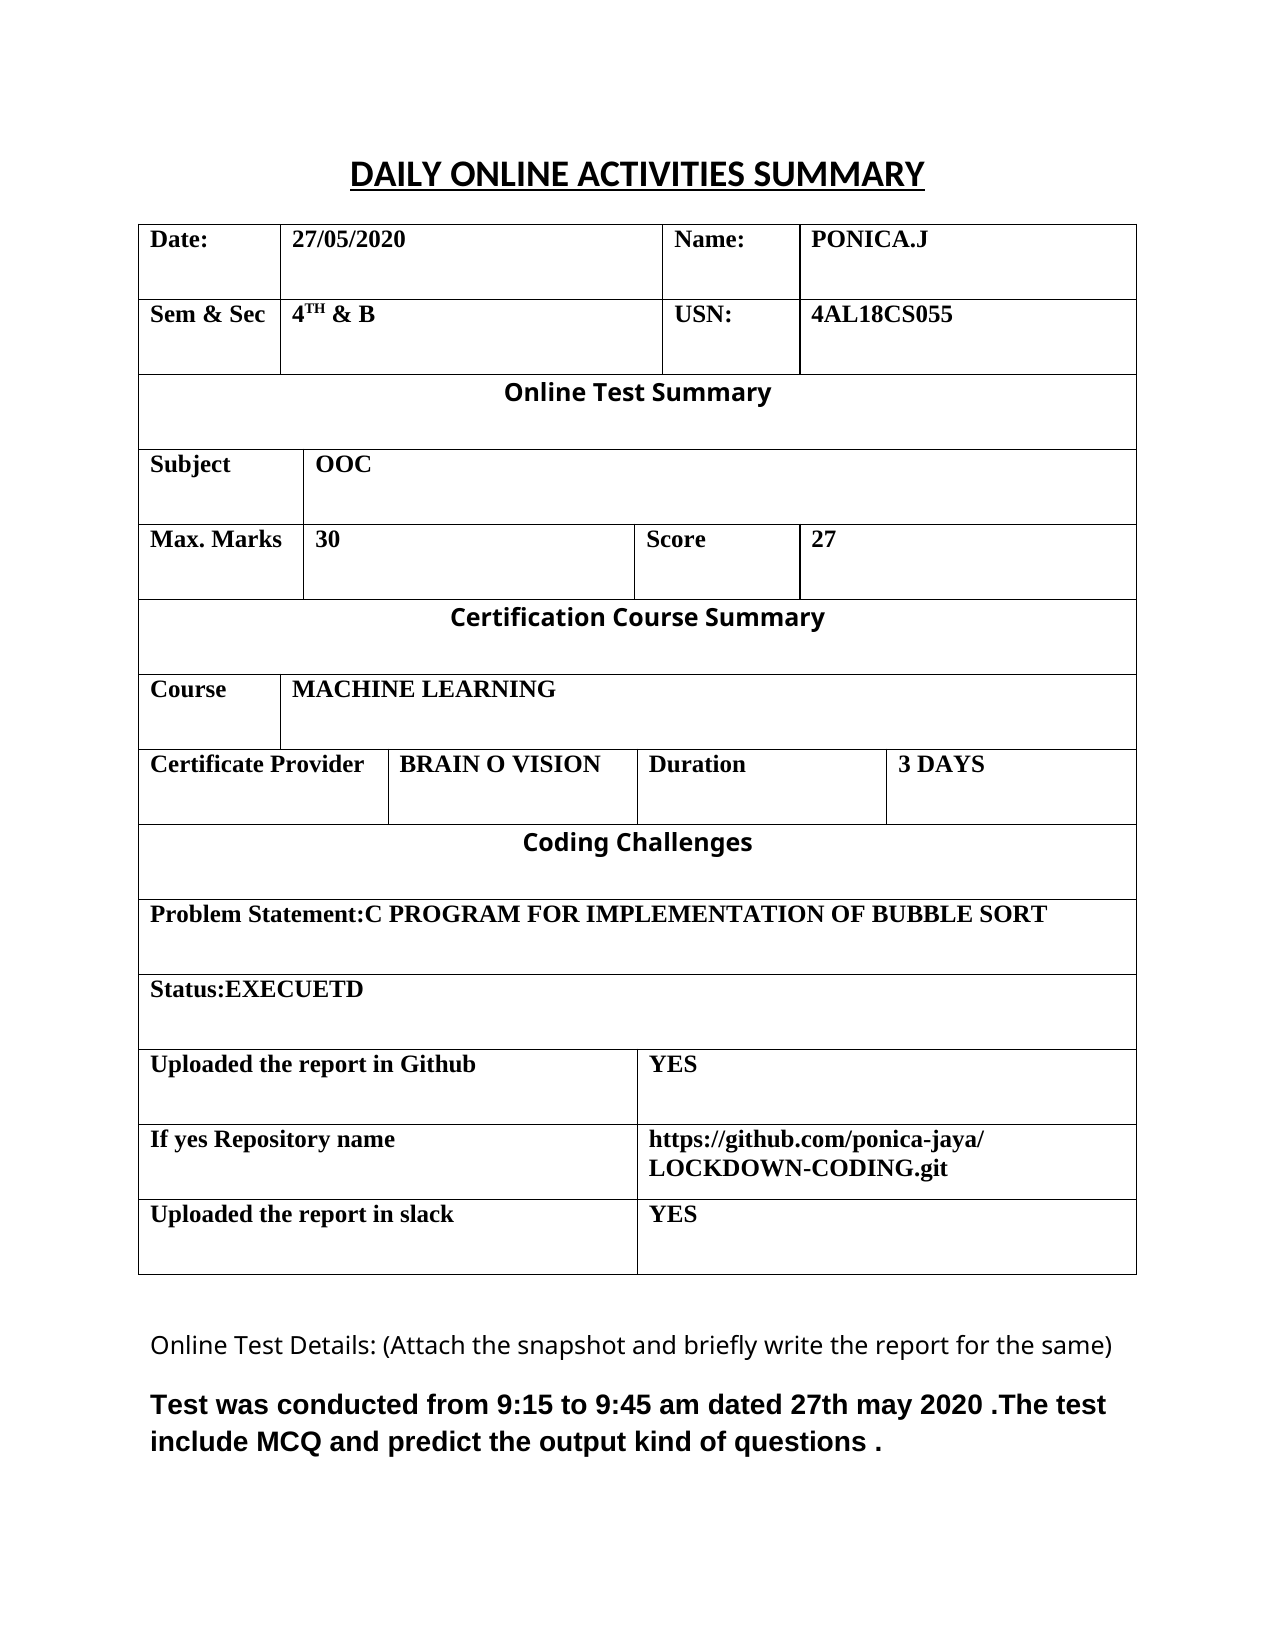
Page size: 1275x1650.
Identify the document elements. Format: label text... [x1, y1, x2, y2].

table_header Name: [663, 225, 799, 298]
table_cell Max. Marks [139, 525, 303, 598]
table_cell OOC [304, 450, 1136, 523]
table_cell Sem & Sec [139, 300, 280, 373]
table_cell Status:EXECUETD [139, 975, 1136, 1048]
table_cell Course [139, 675, 280, 748]
table_cell Uploaded the report in slack [139, 1200, 637, 1273]
table_cell Online Test Summary [139, 375, 1136, 448]
table_cell 27 [801, 525, 1136, 598]
table_cell Score [635, 525, 799, 598]
table_cell YES [638, 1200, 1136, 1273]
table_cell BRAIN O VISION [389, 750, 637, 823]
table_cell 4AL18CS055 [801, 300, 1136, 373]
table_cell Uploaded the report in Github [139, 1050, 637, 1123]
table_cell Subject [139, 450, 303, 523]
table_cell Certification Course Summary [139, 600, 1136, 673]
table_header PONICA.J [801, 225, 1136, 298]
text DAILY ONLINE ACTIVITIES SUMMARY [150, 150, 1125, 196]
table_cell Problem Statement:C PROGRAM FOR IMPLEMENTATION OF BUBBLE SORT [139, 900, 1136, 973]
table_header 27/05/2020 [281, 225, 662, 298]
text Online Test Details: (Attach the snapshot and briefly write the report for the same) [150, 1328, 1125, 1362]
table_cell 4TH & B [281, 300, 662, 373]
table_cell MACHINE LEARNING [281, 675, 1136, 748]
table_cell 30 [304, 525, 634, 598]
table_cell 3 DAYS [887, 750, 1136, 823]
table_cell Certificate Provider [139, 750, 388, 823]
table_cell Duration [638, 750, 886, 823]
table_cell USN: [663, 300, 799, 373]
table_cell https://github.com/ponica-jaya/LOCKDOWN-CODING.git [638, 1125, 1136, 1198]
table_cell YES [638, 1050, 1136, 1123]
table_header Date: [139, 225, 280, 298]
table_cell Coding Challenges [139, 825, 1136, 898]
table_cell If yes Repository name [139, 1125, 637, 1198]
text Test was conducted from 9:15 to 9:45 am dated 27th may 2020 .The test include MCQ and predict the output kind of questions . [150, 1388, 1125, 1457]
